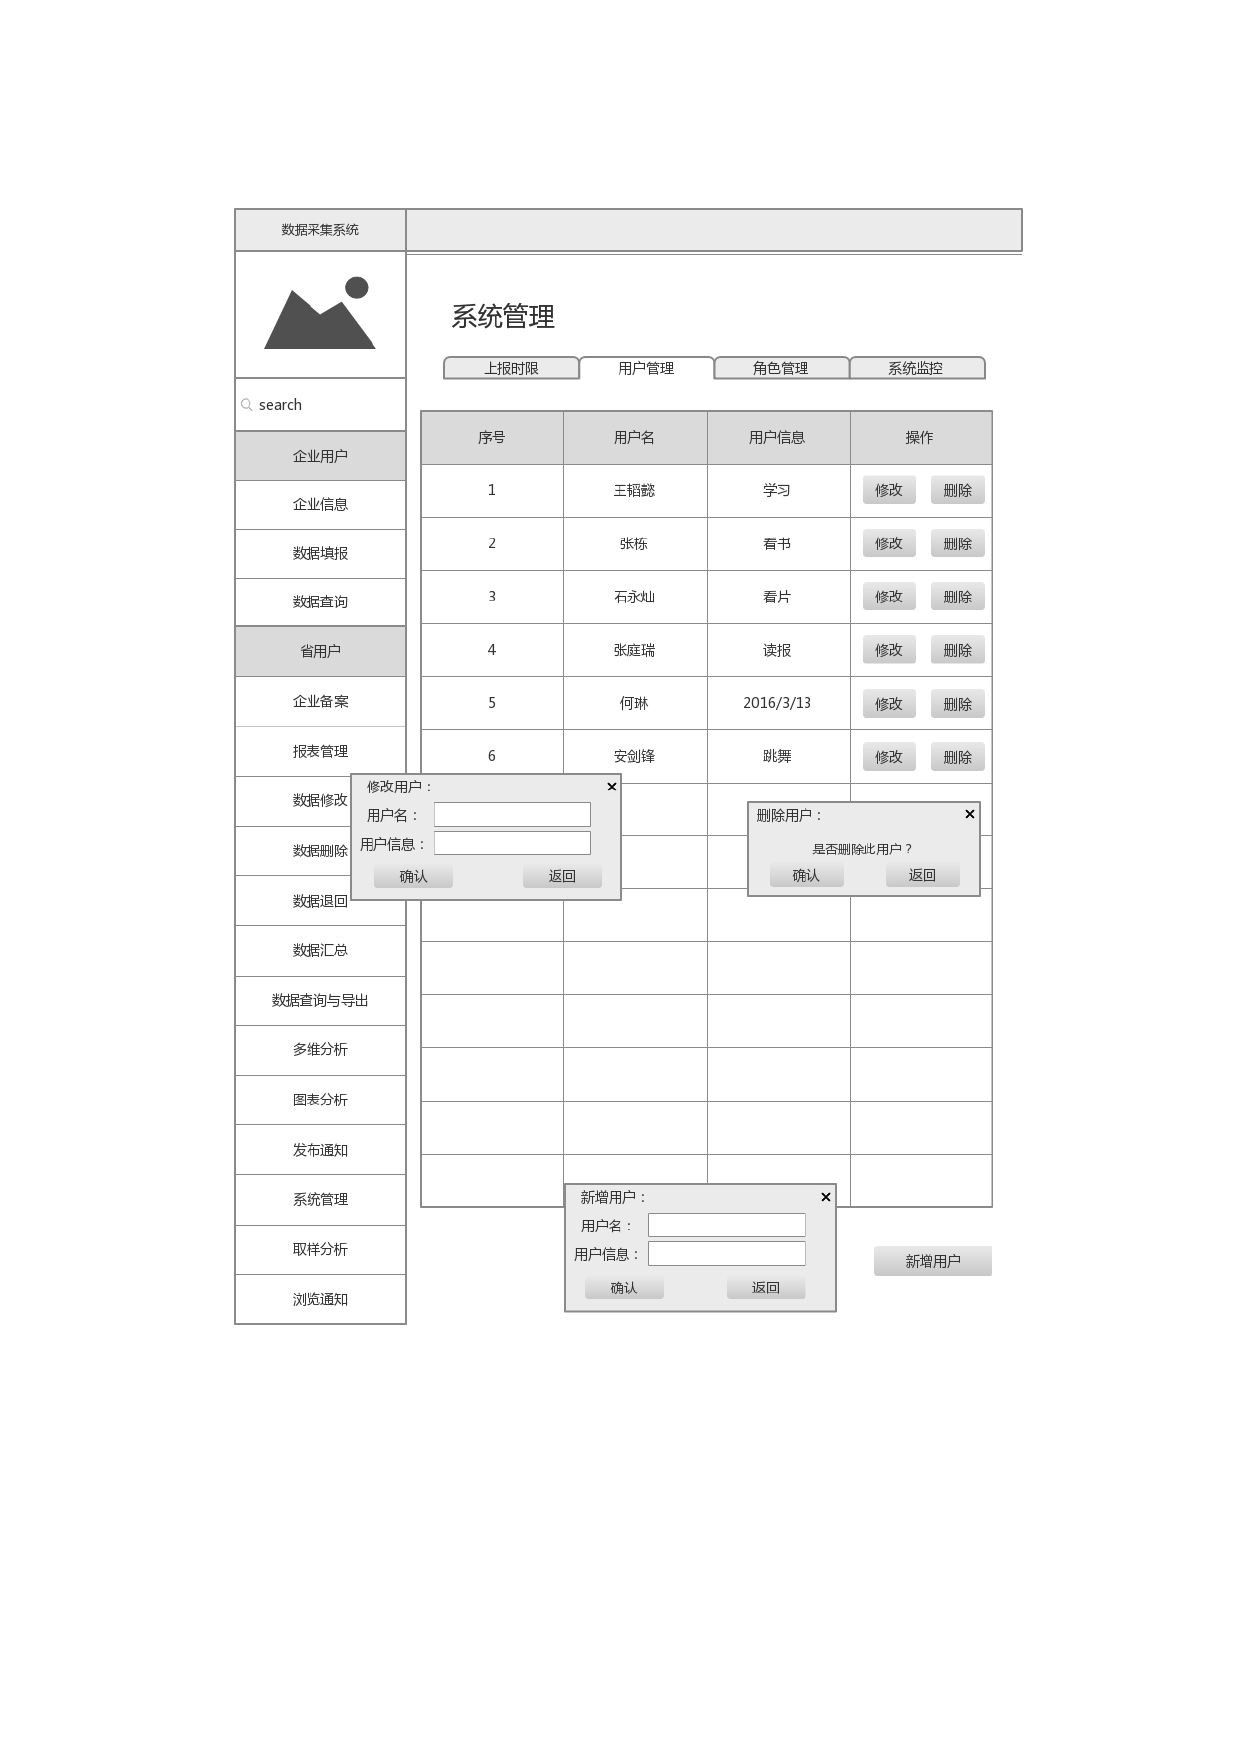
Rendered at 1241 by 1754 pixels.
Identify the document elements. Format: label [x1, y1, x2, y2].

picture [187, 162, 1053, 1355]
